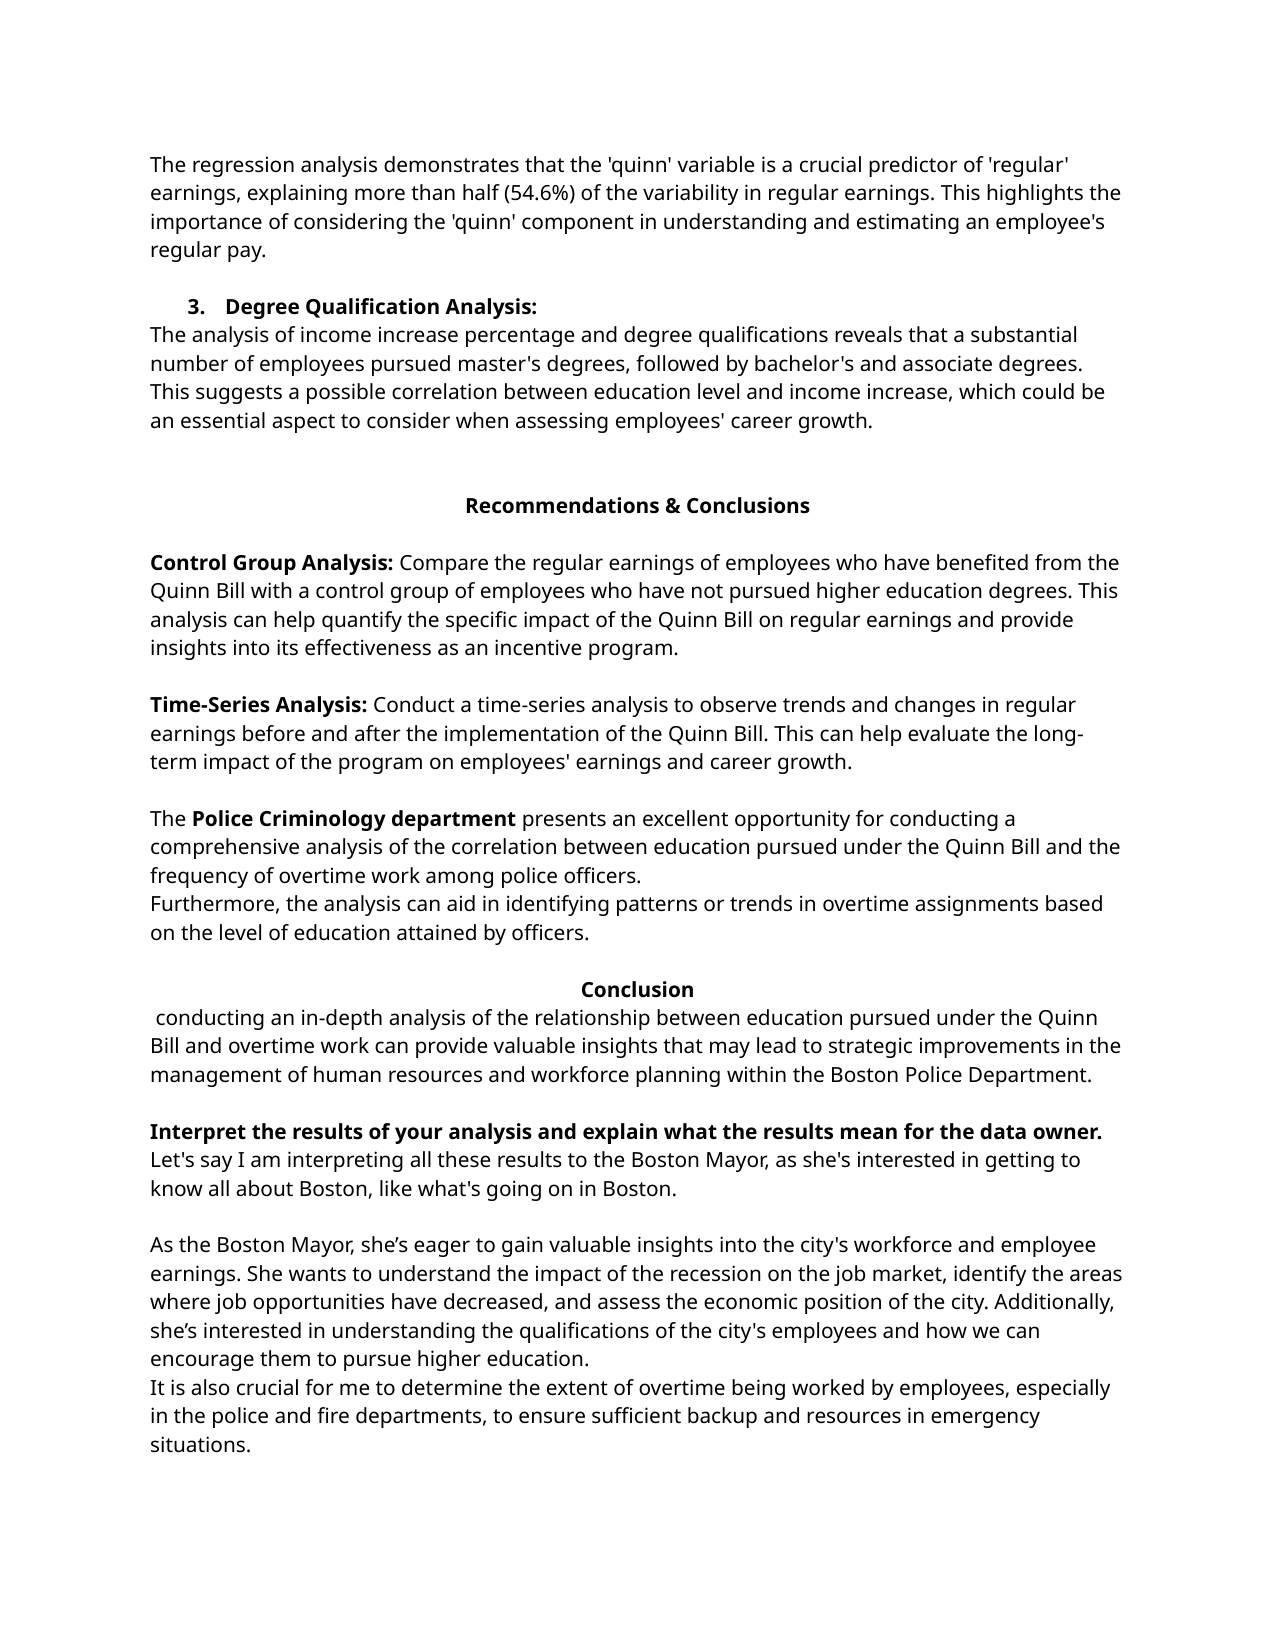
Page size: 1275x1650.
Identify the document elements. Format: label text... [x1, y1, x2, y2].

list Degree Qualification Analysis: [187, 292, 1125, 321]
text Furthermore, the analysis can aid in identifying patterns or trends in overtime assignments based on the level of education attained by officers. [150, 889, 1125, 946]
text The analysis of income increase percentage and degree qualifications reveals that a substantial number of employees pursued master's degrees, followed by bachelor's and associate degrees. This suggests a possible correlation between education level and income increase, which could be an essential aspect to consider when assessing employees' career growth. [150, 321, 1125, 434]
text Control Group Analysis: Compare the regular earnings of employees who have benefited from the Quinn Bill with a control group of employees who have not pursued higher education degrees. This analysis can help quantify the specific impact of the Quinn Bill on regular earnings and provide insights into its effectiveness as an incentive program. [150, 548, 1125, 662]
text As the Boston Mayor, she’s eager to gain valuable insights into the city's workforce and employee earnings. She wants to understand the impact of the recession on the job market, identify the areas where job opportunities have decreased, and assess the economic position of the city. Additionally, she’s interested in understanding the qualifications of the city's employees and how we can encourage them to pursue higher education. [150, 1231, 1125, 1373]
text Let's say I am interpreting all these results to the Boston Mayor, as she's interested in getting to know all about Boston, like what's going on in Boston. [150, 1145, 1125, 1202]
text Conclusion [150, 975, 1125, 1003]
text It is also crucial for me to determine the extent of overtime being worked by employees, especially in the police and fire departments, to ensure sufficient backup and resources in emergency situations. [150, 1373, 1125, 1458]
text Interpret the results of your analysis and explain what the results mean for the data owner. [150, 1117, 1125, 1145]
text conducting an in-depth analysis of the relationship between education pursued under the Quinn Bill and overtime work can provide valuable insights that may lead to strategic improvements in the management of human resources and workforce planning within the Boston Police Department. [150, 1003, 1125, 1088]
text Recommendations & Conclusions [150, 491, 1125, 520]
text Time-Series Analysis: Conduct a time-series analysis to observe trends and changes in regular earnings before and after the implementation of the Quinn Bill. This can help evaluate the long-term impact of the program on employees' earnings and career growth. [150, 690, 1125, 776]
text The regression analysis demonstrates that the 'quinn' variable is a crucial predictor of 'regular' earnings, explaining more than half (54.6%) of the variability in regular earnings. This highlights the importance of considering the 'quinn' component in understanding and estimating an employee's regular pay. [150, 150, 1125, 264]
text The Police Criminology department presents an excellent opportunity for conducting a comprehensive analysis of the correlation between education pursued under the Quinn Bill and the frequency of overtime work among police officers. [150, 804, 1125, 889]
